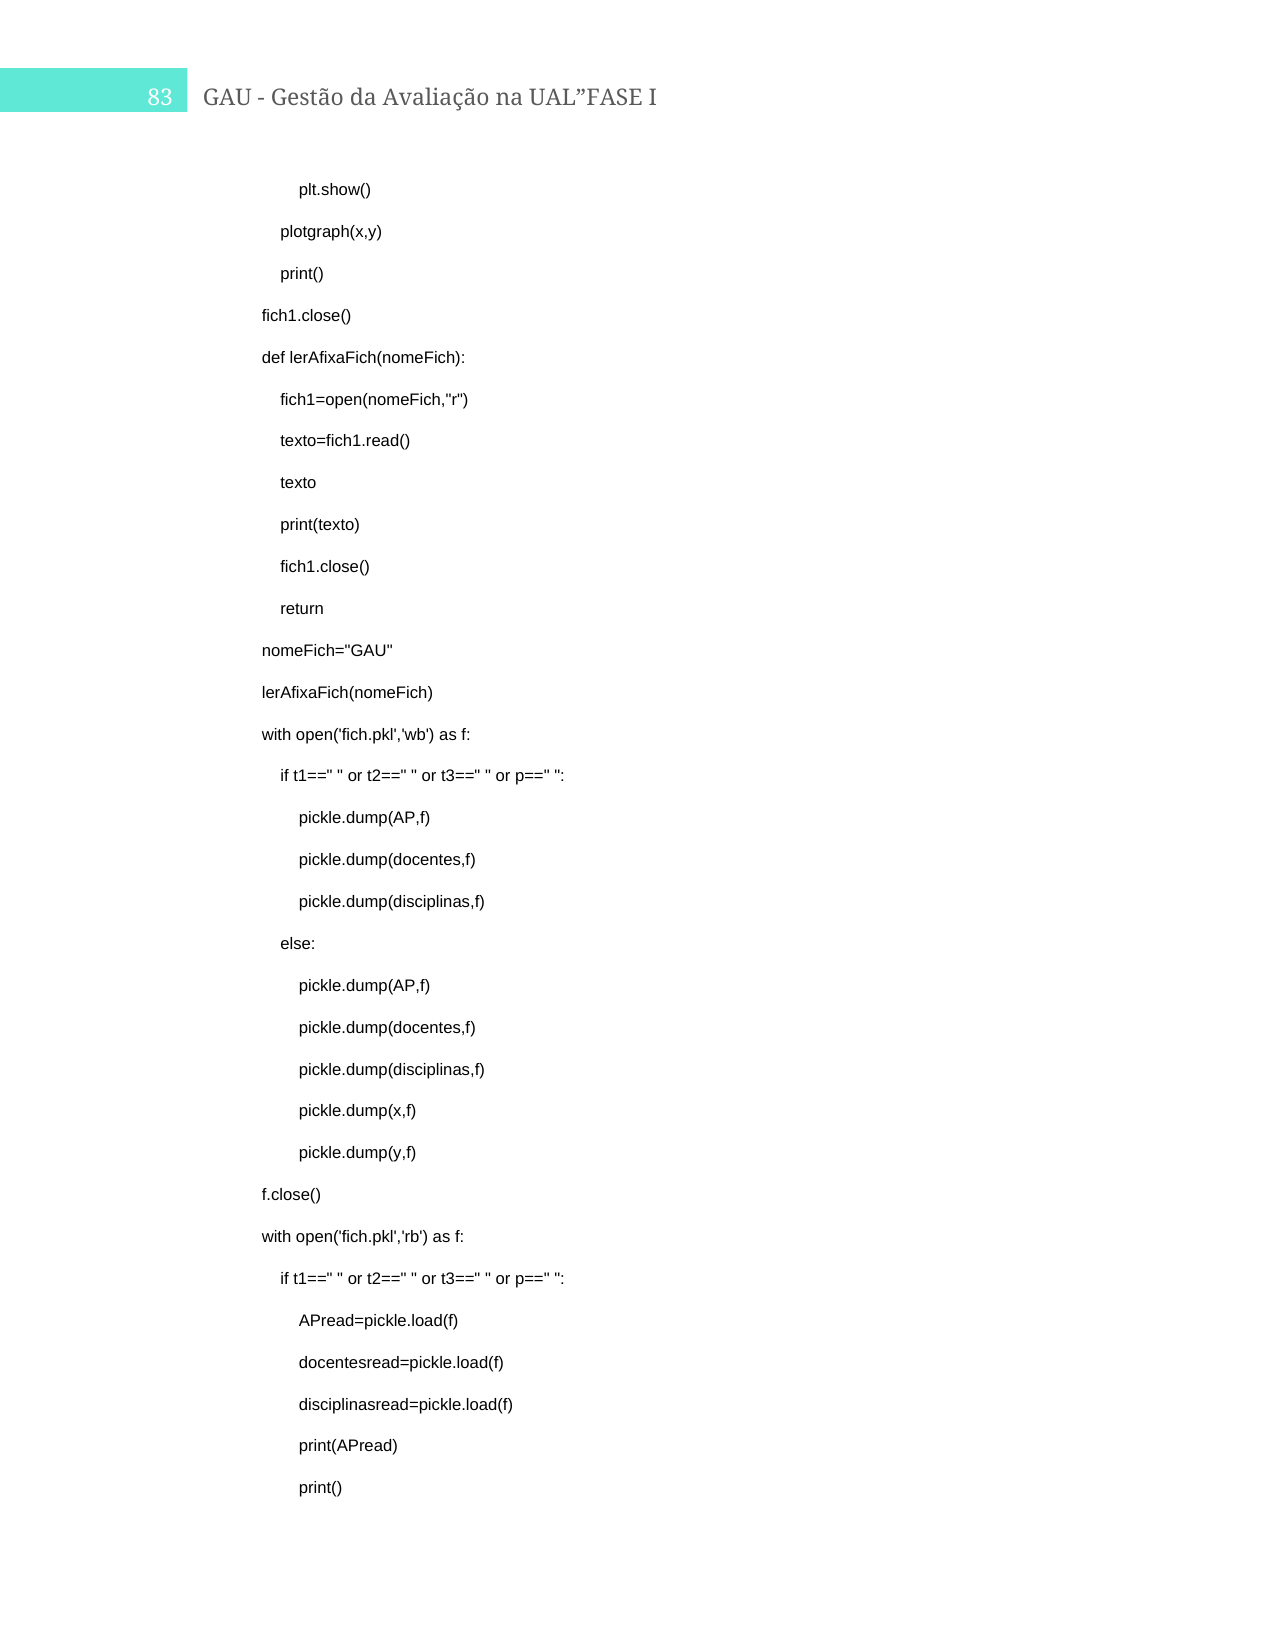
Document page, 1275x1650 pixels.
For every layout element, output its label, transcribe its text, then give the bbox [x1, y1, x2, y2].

text pickle.dump(docentes,f) [187, 1017, 1087, 1037]
text with open('fich.pkl','rb') as f: [187, 1227, 1087, 1246]
text print() [187, 264, 1087, 283]
text return [187, 599, 1087, 618]
text print(texto) [187, 515, 1087, 534]
text fich1.close() [187, 306, 1087, 325]
text else: [187, 934, 1087, 953]
text pickle.dump(disciplinas,f) [187, 1059, 1087, 1078]
text pickle.dump(docentes,f) [187, 850, 1087, 869]
text docentesread=pickle.load(f) [187, 1352, 1087, 1372]
text print() [187, 1478, 1087, 1497]
text plt.show() [187, 180, 1087, 199]
text fich1=open(nomeFich,"r") [187, 389, 1087, 408]
text fich1.close() [187, 557, 1087, 576]
text pickle.dump(x,f) [187, 1101, 1087, 1120]
text pickle.dump(AP,f) [187, 976, 1087, 995]
text disciplinasread=pickle.load(f) [187, 1394, 1087, 1413]
text lerAfixaFich(nomeFich) [187, 682, 1087, 702]
text f.close() [187, 1185, 1087, 1204]
text if t1==" " or t2==" " or t3==" " or p==" ": [187, 1269, 1087, 1288]
text texto=fich1.read() [187, 431, 1087, 450]
text pickle.dump(y,f) [187, 1143, 1087, 1162]
text plotgraph(x,y) [187, 222, 1087, 241]
text pickle.dump(AP,f) [187, 808, 1087, 827]
text def lerAfixaFich(nomeFich): [187, 347, 1087, 367]
text with open('fich.pkl','wb') as f: [187, 724, 1087, 743]
text pickle.dump(disciplinas,f) [187, 892, 1087, 911]
text texto [187, 473, 1087, 492]
text nomeFich="GAU" [187, 641, 1087, 660]
text if t1==" " or t2==" " or t3==" " or p==" ": [187, 766, 1087, 785]
text print(APread) [187, 1436, 1087, 1455]
text APread=pickle.load(f) [187, 1311, 1087, 1330]
